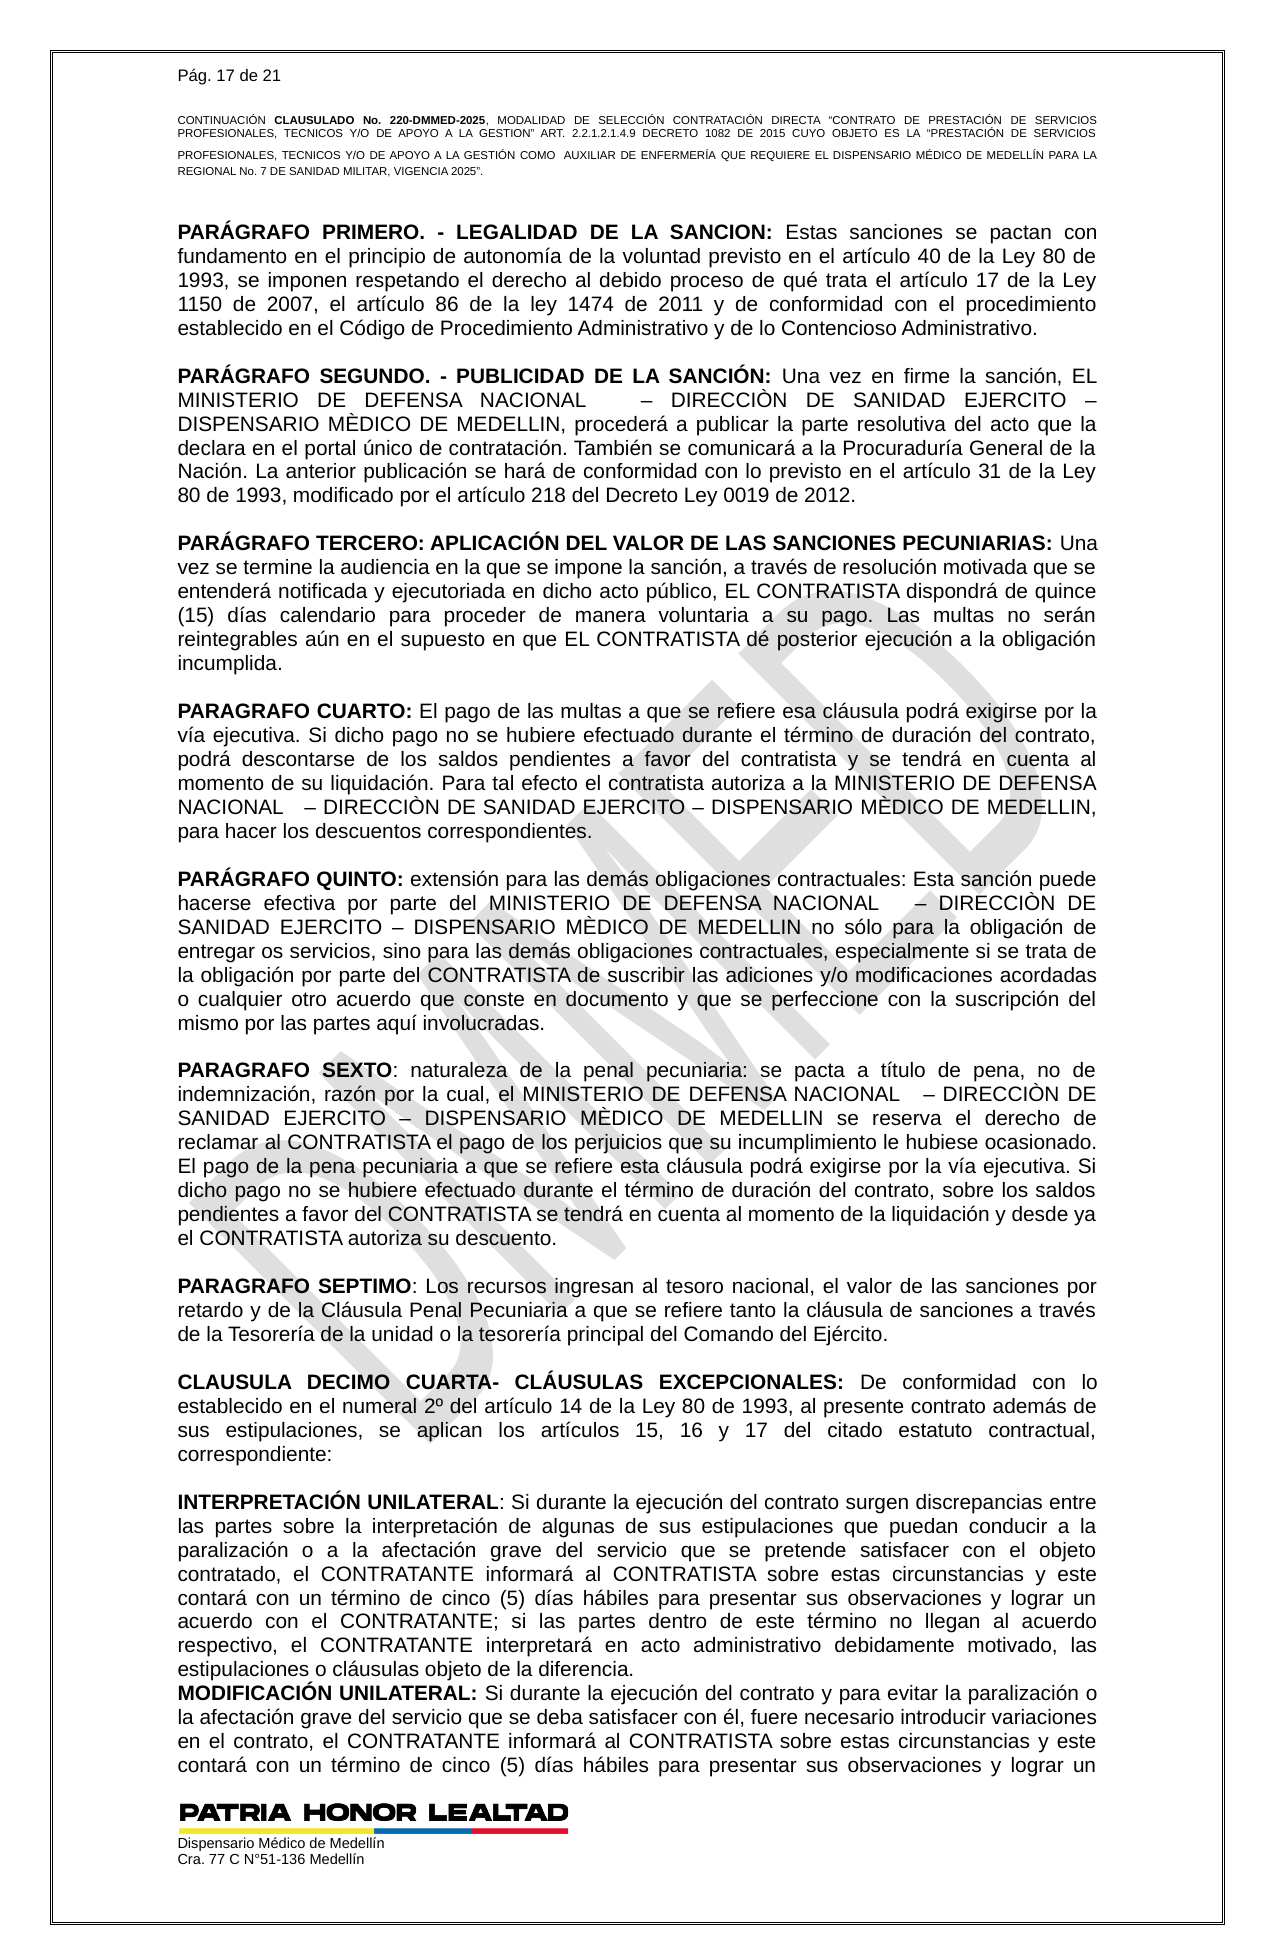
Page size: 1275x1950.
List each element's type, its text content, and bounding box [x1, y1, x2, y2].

text PARÁGRAFO TERCERO: APLICACIÓN DEL VALOR DE LAS SANCIONES PECUNIARIAS: Una vez se termine la audiencia en la que se impone la sanción, a través de resolución motivada que se entenderá notificada y ejecutoriada en dicho acto público, EL CONTRATISTA dispondrá de quince (15) días calendario para proceder de manera voluntaria a su pago. Las multas no serán reintegrables aún en el supuesto en que EL CONTRATISTA dé posterior ejecución a la obligación incumplida. [177, 531, 1098, 675]
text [177, 1681, 1098, 1777]
text INTERPRETACIÓN UNILATERAL: Si durante la ejecución del contrato surgen discrepancias entre las partes sobre la interpretación de algunas de sus estipulaciones que puedan conducir a la paralización o a la afectación grave del servicio que se pretende satisfacer con el objeto contratado, el CONTRATANTE informará al CONTRATISTA sobre estas circunstancias y este contará con un término de cinco (5) días hábiles para presentar sus observaciones y lograr un acuerdo con el CONTRATANTE; si las partes dentro de este término no llegan al acuerdo respectivo, el CONTRATANTE interpretará en acto administrativo debidamente motivado, las estipulaciones o cláusulas objeto de la diferencia. [177, 1489, 1098, 1681]
text PARAGRAFO CUARTO: El pago de las multas a que se refiere esa cláusula podrá exigirse por la vía ejecutiva. Si dicho pago no se hubiere efectuado durante el término de duración del contrato, podrá descontarse de los saldos pendientes a favor del contratista y se tendrá en cuenta al momento de su liquidación. Para tal efecto el contratista autoriza a la MINISTERIO DE DEFENSA NACIONAL – DIRECCIÒN DE SANIDAD EJERCITO – DISPENSARIO MÈDICO DE MEDELLIN, para hacer los descuentos correspondientes. [177, 699, 1098, 843]
text PARÁGRAFO QUINTO: extensión para las demás obligaciones contractuales: Esta sanción puede hacerse efectiva por parte del MINISTERIO DE DEFENSA NACIONAL – DIRECCIÒN DE SANIDAD EJERCITO – DISPENSARIO MÈDICO DE MEDELLIN no sólo para la obligación de entregar os servicios, sino para las demás obligaciones contractuales, especialmente si se trata de la obligación por parte del CONTRATISTA de suscribir las adiciones y/o modificaciones acordadas o cualquier otro acuerdo que conste en documento y que se perfeccione con la suscripción del mismo por las partes aquí involucradas. [177, 867, 1098, 1034]
text PARAGRAFO SEXTO: naturaleza de la penal pecuniaria: se pacta a título de pena, no de indemnización, razón por la cual, el MINISTERIO DE DEFENSA NACIONAL – DIRECCIÒN DE SANIDAD EJERCITO – DISPENSARIO MÈDICO DE MEDELLIN se reserva el derecho de reclamar al CONTRATISTA el pago de los perjuicios que su incumplimiento le hubiese ocasionado. El pago de la pena pecuniaria a que se refiere esta cláusula podrá exigirse por la vía ejecutiva. Si dicho pago no se hubiere efectuado durante el término de duración del contrato, sobre los saldos pendientes a favor del CONTRATISTA se tendrá en cuenta al momento de la liquidación y desde ya el CONTRATISTA autoriza su descuento. [177, 1058, 1098, 1250]
picture [179, 1803, 569, 1834]
text PARÁGRAFO PRIMERO. - LEGALIDAD DE LA SANCION: Estas sanciones se pactan con fundamento en el principio de autonomía de la voluntad previsto en el artículo 40 de la Ley 80 de 1993, se imponen respetando el derecho al debido proceso de qué trata el artículo 17 de la Ley 1150 de 2007, el artículo 86 de la ley 1474 de 2011 y de conformidad con el procedimiento establecido en el Código de Procedimiento Administrativo y de lo Contencioso Administrativo. [177, 220, 1098, 339]
text CLAUSULA DECIMO CUARTA- CLÁUSULAS EXCEPCIONALES: De conformidad con lo establecido en el numeral 2º del artículo 14 de la Ley 80 de 1993, al presente contrato además de sus estipulaciones, se aplican los artículos 15, 16 y 17 del citado estatuto contractual, correspondiente: [177, 1370, 1098, 1466]
text PARAGRAFO SEPTIMO: Los recursos ingresan al tesoro nacional, el valor de las sanciones por retardo y de la Cláusula Penal Pecuniaria a que se refiere tanto la cláusula de sanciones a través de la Tesorería de la unidad o la tesorería principal del Comando del Ejército. [177, 1274, 1098, 1346]
text PARÁGRAFO SEGUNDO. - PUBLICIDAD DE LA SANCIÓN: Una vez en firme la sanción, EL MINISTERIO DE DEFENSA NACIONAL – DIRECCIÒN DE SANIDAD EJERCITO – DISPENSARIO MÈDICO DE MEDELLIN, procederá a publicar la parte resolutiva del acto que la declara en el portal único de contratación. También se comunicará a la Procuraduría General de la Nación. La anterior publicación se hará de conformidad con lo previsto en el artículo 31 de la Ley 80 de 1993, modificado por el artículo 218 del Decreto Ley 0019 de 2012. [177, 363, 1098, 507]
